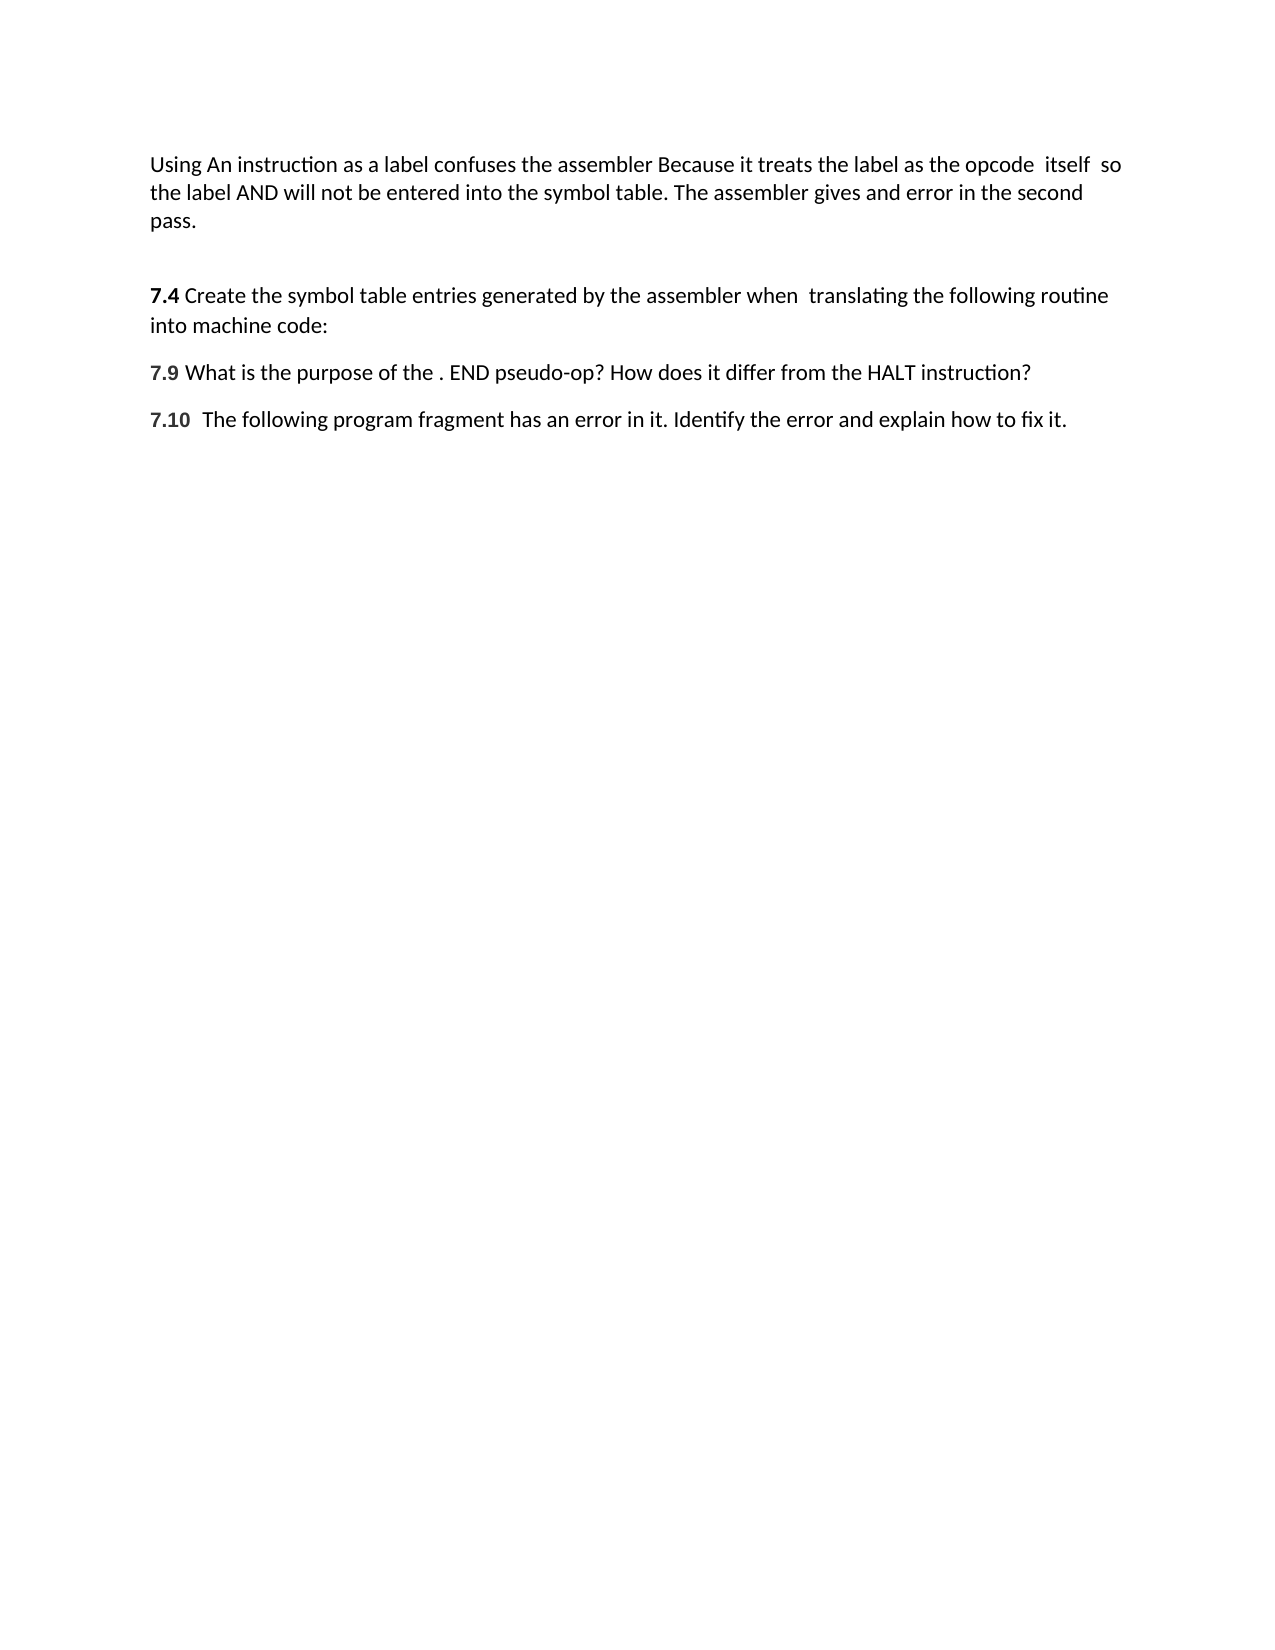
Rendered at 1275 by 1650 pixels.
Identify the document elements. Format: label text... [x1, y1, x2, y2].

text 7.10 The following program fragment has an error in it. Identify the error and explain how to fix it. [150, 405, 1125, 433]
text 7.9 What is the purpose of the . END pseudo-op? How does it differ from the HALT instruction? [150, 358, 1125, 386]
text 7.4 Create the symbol table entries generated by the assembler when translating the following routine into machine code: [150, 281, 1125, 339]
text Using An instruction as a label confuses the assembler Because it treats the label as the opcode itself so the label AND will not be entered into the symbol table. The assembler gives and error in the second pass. [150, 150, 1125, 234]
